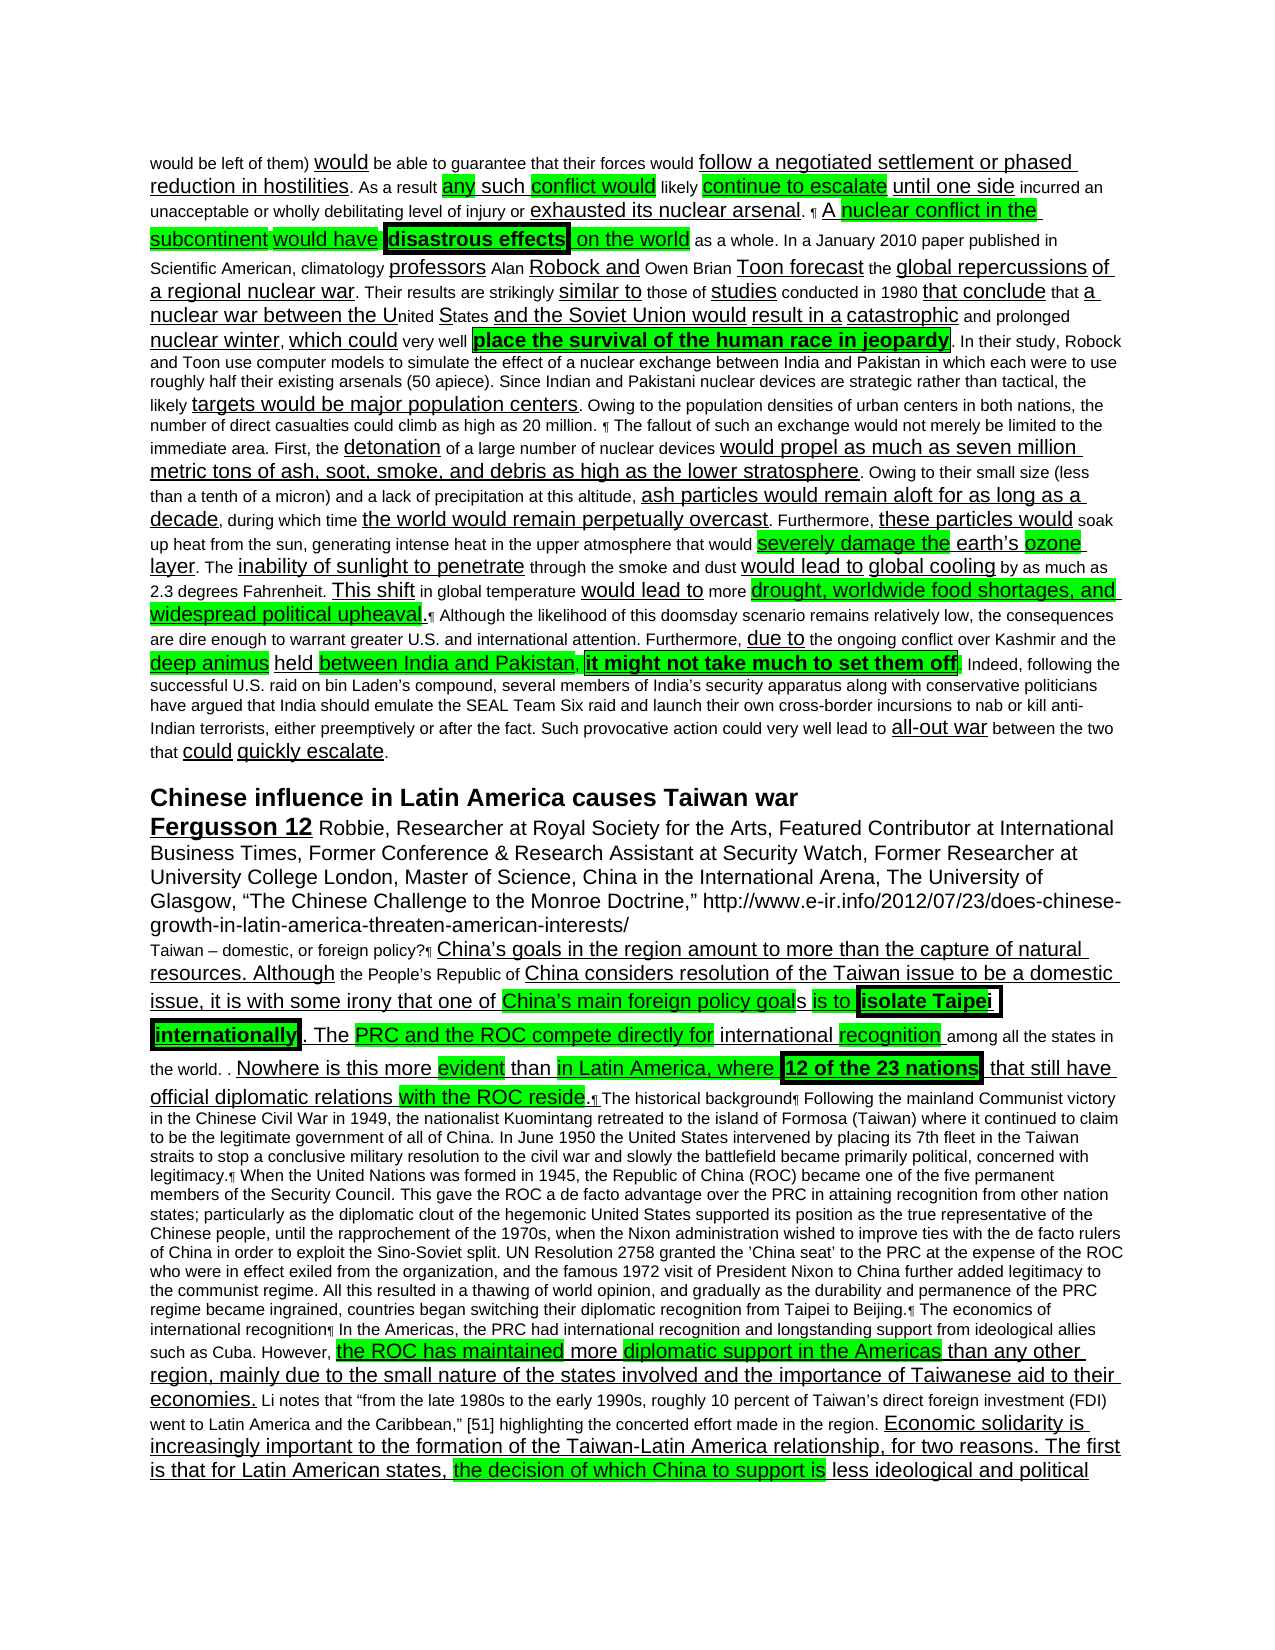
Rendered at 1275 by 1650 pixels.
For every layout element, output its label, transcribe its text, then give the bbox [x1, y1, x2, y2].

subtitle Chinese influence in Latin America causes Taiwan war [150, 783, 1125, 812]
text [150, 937, 1125, 1482]
text Fergusson 12 Robbie, Researcher at Royal Society for the Arts, Featured Contributor at International Business Times, Former Conference & Research Assistant at Security Watch, Former Researcher at University College London, Master of Science, China in the International Arena, The University of Glasgow, “The Chinese Challenge to the Monroe Doctrine,” http://www.e-ir.info/2012/07/23/does-chinese-growth-in-latin-america-threaten-american-interests/ [150, 812, 1125, 937]
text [150, 150, 1125, 762]
